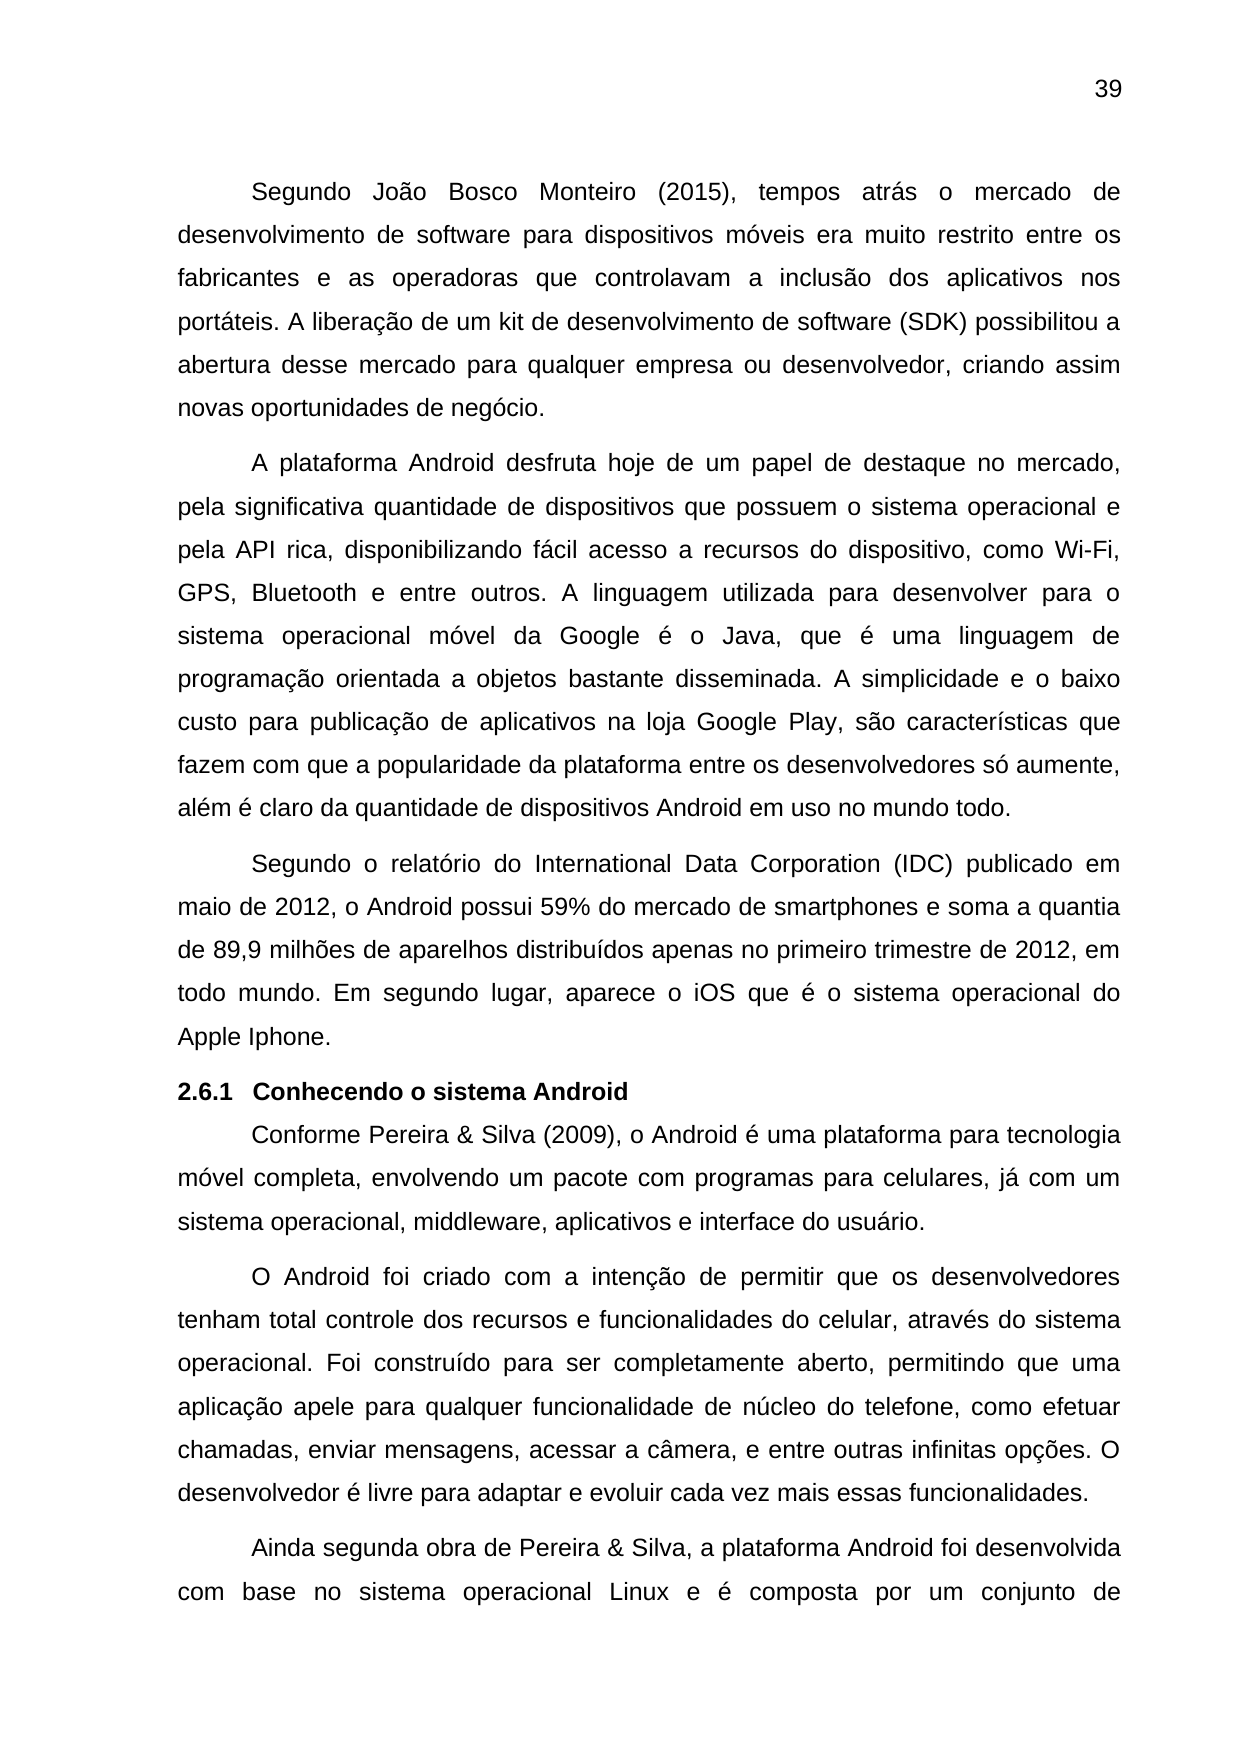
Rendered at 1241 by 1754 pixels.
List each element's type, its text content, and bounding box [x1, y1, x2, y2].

subtitle Conhecendo o sistema Android [177, 1077, 1122, 1106]
text Conforme Pereira & Silva (2009), o Android é uma plataforma para tecnologia móvel completa, envolvendo um pacote com programas para celulares, já com um sistema operacional, middleware, aplicativos e interface do usuário. [177, 1120, 1122, 1235]
text A plataforma Android desfruta hoje de um papel de destaque no mercado, pela significativa quantidade de dispositivos que possuem o sistema operacional e pela API rica, disponibilizando fácil acesso a recursos do dispositivo, como Wi-Fi, GPS, Bluetooth e entre outros. A linguagem utilizada para desenvolver para o sistema operacional móvel da Google é o Java, que é uma linguagem de programação orientada a objetos bastante disseminada. A simplicidade e o baixo custo para publicação de aplicativos na loja Google Play, são características que fazem com que a popularidade da plataforma entre os desenvolvedores só aumente, além é claro da quantidade de dispositivos Android em uso no mundo todo. [177, 448, 1122, 822]
text Segundo o relatório do International Data Corporation (IDC) publicado em maio de 2012, o Android possui 59% do mercado de smartphones e soma a quantia de 89,9 milhões de aparelhos distribuídos apenas no primeiro trimestre de 2012, em todo mundo. Em segundo lugar, aparece o iOS que é o sistema operacional do Apple Iphone. [177, 849, 1122, 1050]
